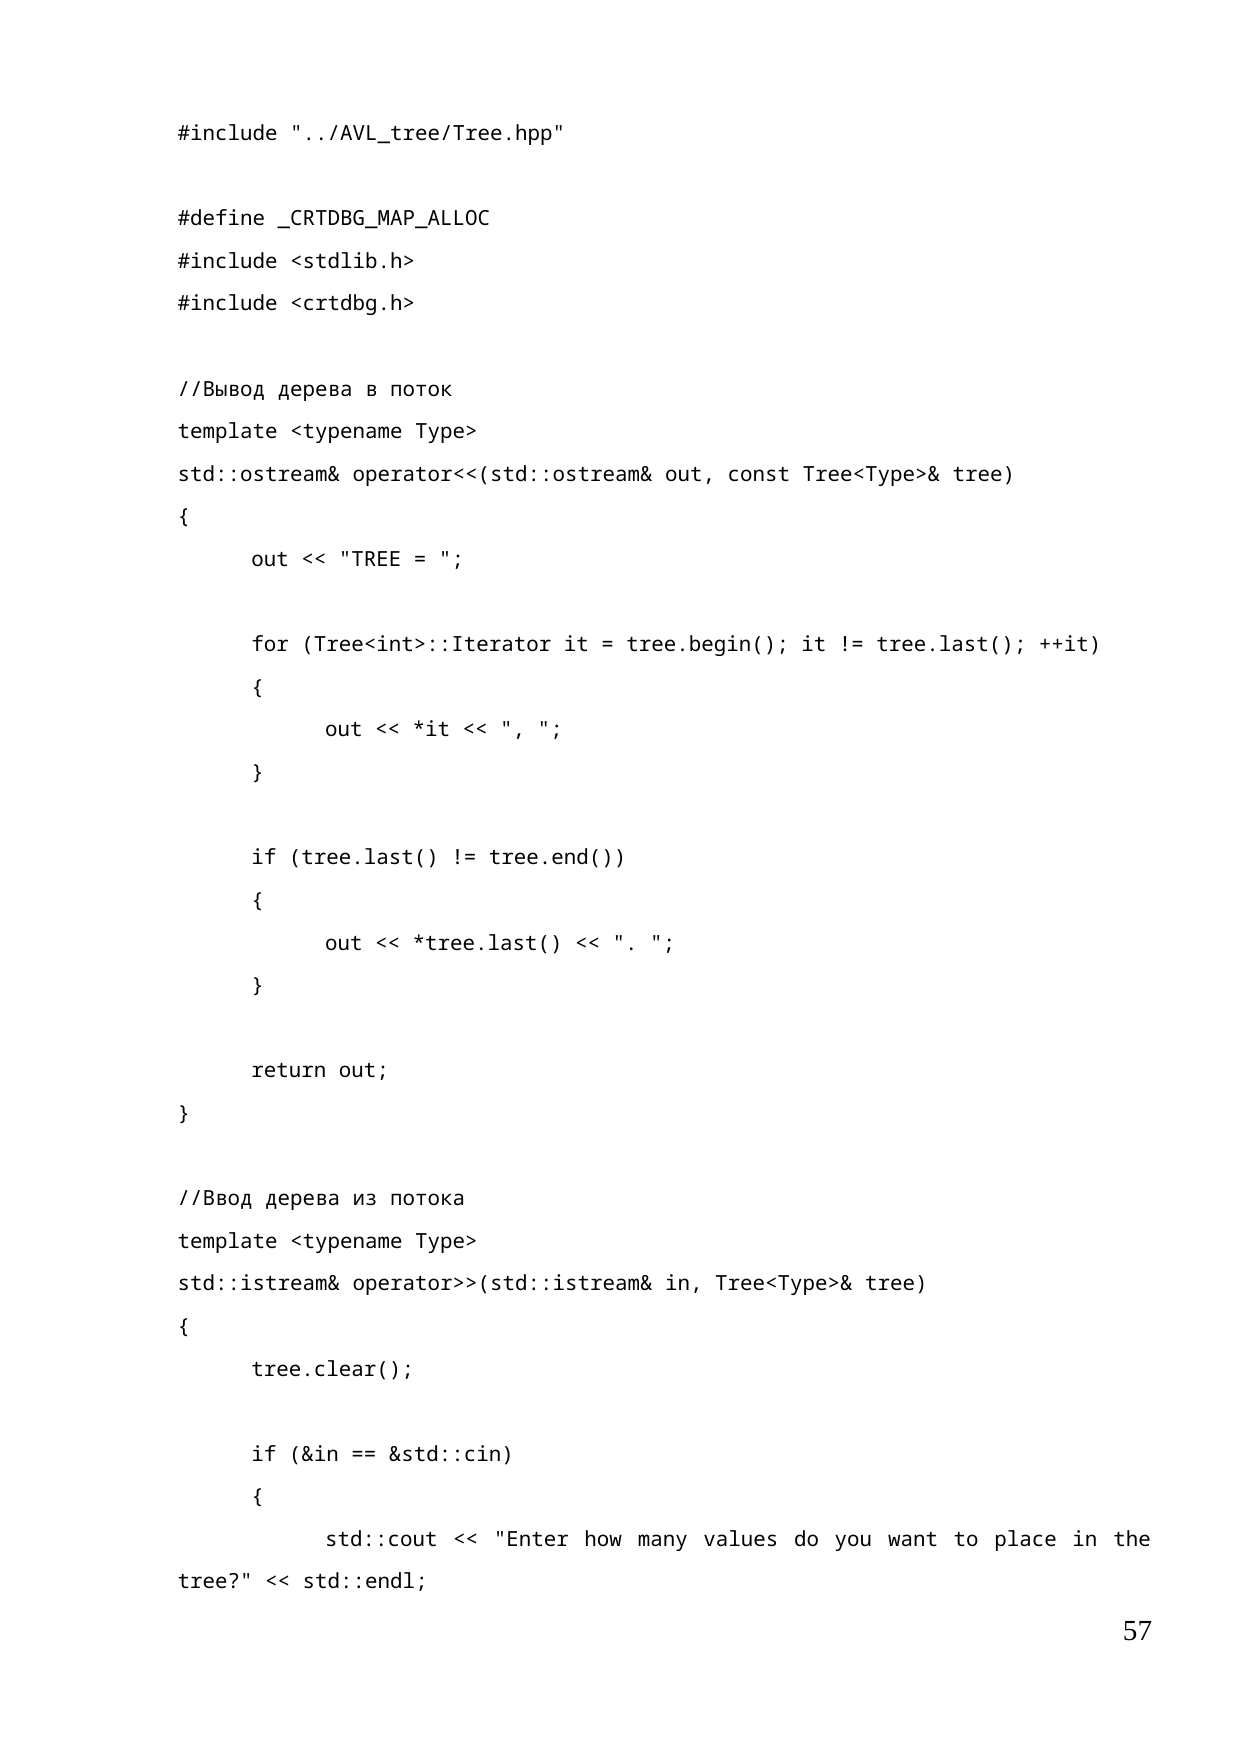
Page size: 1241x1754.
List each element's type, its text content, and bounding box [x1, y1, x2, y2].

text std::istream& operator>>(std::istream& in, Tree<Type>& tree) [177, 1268, 1152, 1297]
text #define _CRTDBG_MAP_ALLOC [177, 203, 1152, 232]
text } [177, 757, 1152, 786]
text out << "TREE = "; [177, 544, 1152, 573]
text { [177, 502, 1152, 530]
text { [177, 885, 1152, 913]
text std::ostream& operator<<(std::ostream& out, const Tree<Type>& tree) [177, 459, 1152, 487]
text //Ввод дерева из потока [177, 1183, 1152, 1212]
text tree.clear(); [177, 1354, 1152, 1382]
text #include <crtdbg.h> [177, 288, 1152, 317]
text if (&in == &std::cin) [177, 1439, 1152, 1467]
text template <typename Type> [177, 1226, 1152, 1254]
text std::cout << "Enter how many values do you want to place in the tree?" << std::endl; [177, 1524, 1152, 1595]
text for (Tree<int>::Iterator it = tree.begin(); it != tree.last(); ++it) [177, 629, 1152, 658]
text } [177, 1098, 1152, 1126]
text if (tree.last() != tree.end()) [177, 842, 1152, 871]
text template <typename Type> [177, 416, 1152, 445]
text return out; [177, 1055, 1152, 1084]
text { [177, 1311, 1152, 1339]
text #include "../AVL_tree/Tree.hpp" [177, 118, 1152, 147]
text //Вывод дерева в поток [177, 374, 1152, 402]
text #include <stdlib.h> [177, 246, 1152, 274]
text { [177, 672, 1152, 700]
text { [177, 1481, 1152, 1510]
text out << *it << ", "; [177, 714, 1152, 743]
text out << *tree.last() << ". "; [177, 928, 1152, 956]
text } [177, 970, 1152, 999]
